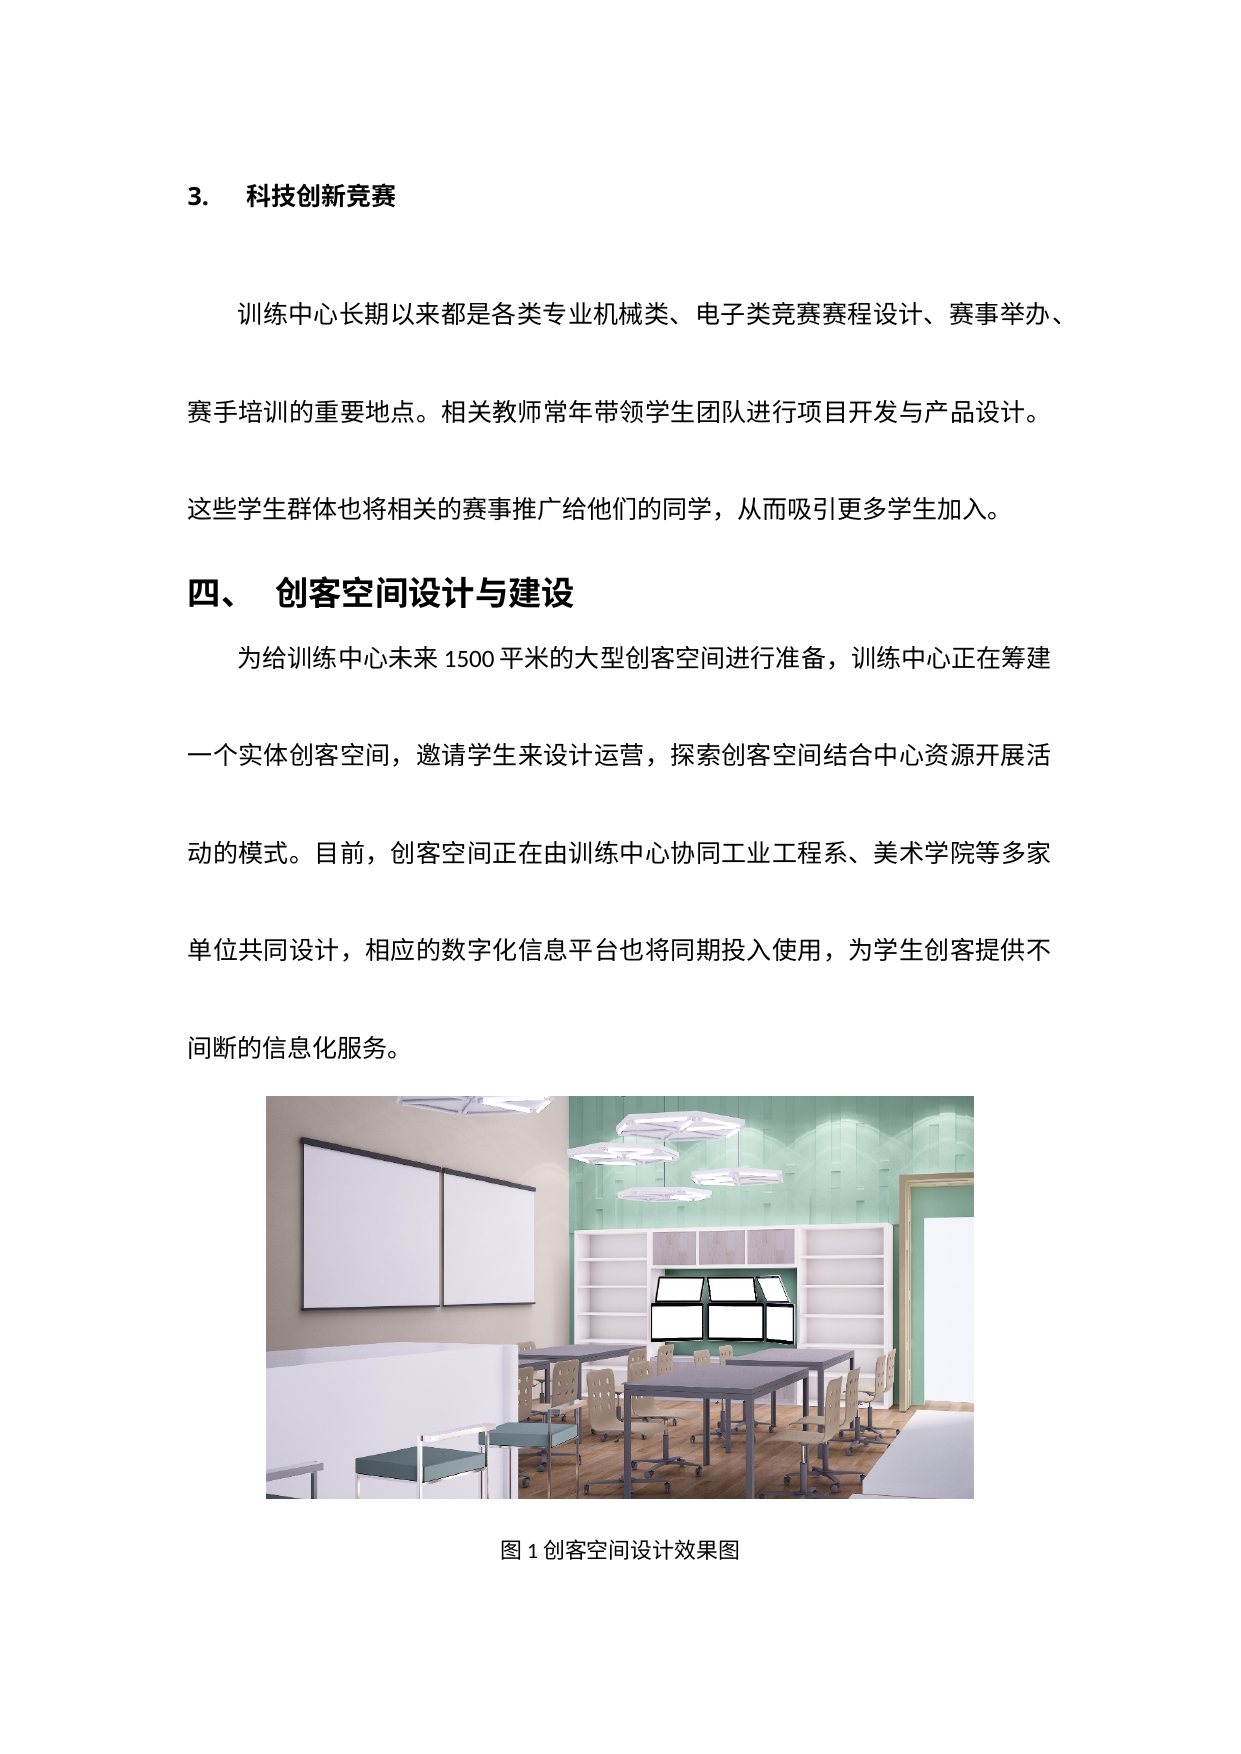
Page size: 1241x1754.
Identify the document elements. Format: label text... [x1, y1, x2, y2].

picture [266, 1096, 974, 1499]
subtitle 科技创新竞赛 [187, 162, 1053, 227]
list 创客空间设计与建设 [187, 559, 1053, 624]
text 图1 创客空间设计效果图 [187, 1533, 1053, 1565]
text 为给训练中心未来1500平米的大型创客空间进行准备，训练中心正在筹建一个实体创客空间，邀请学生来设计运营，探索创客空间结合中心资源开展活动的模式。目前，创客空间正在由训练中心协同工业工程系、美术学院等多家单位共同设计，相应的数字化信息平台也将同期投入使用，为学生创客提供不间断的信息化服务。 [187, 624, 1053, 1079]
text 训练中心长期以来都是各类专业机械类、电子类竞赛赛程设计、赛事举办、赛手培训的重要地点。相关教师常年带领学生团队进行项目开发与产品设计。这些学生群体也将相关的赛事推广给他们的同学，从而吸引更多学生加入。 [187, 281, 1053, 541]
